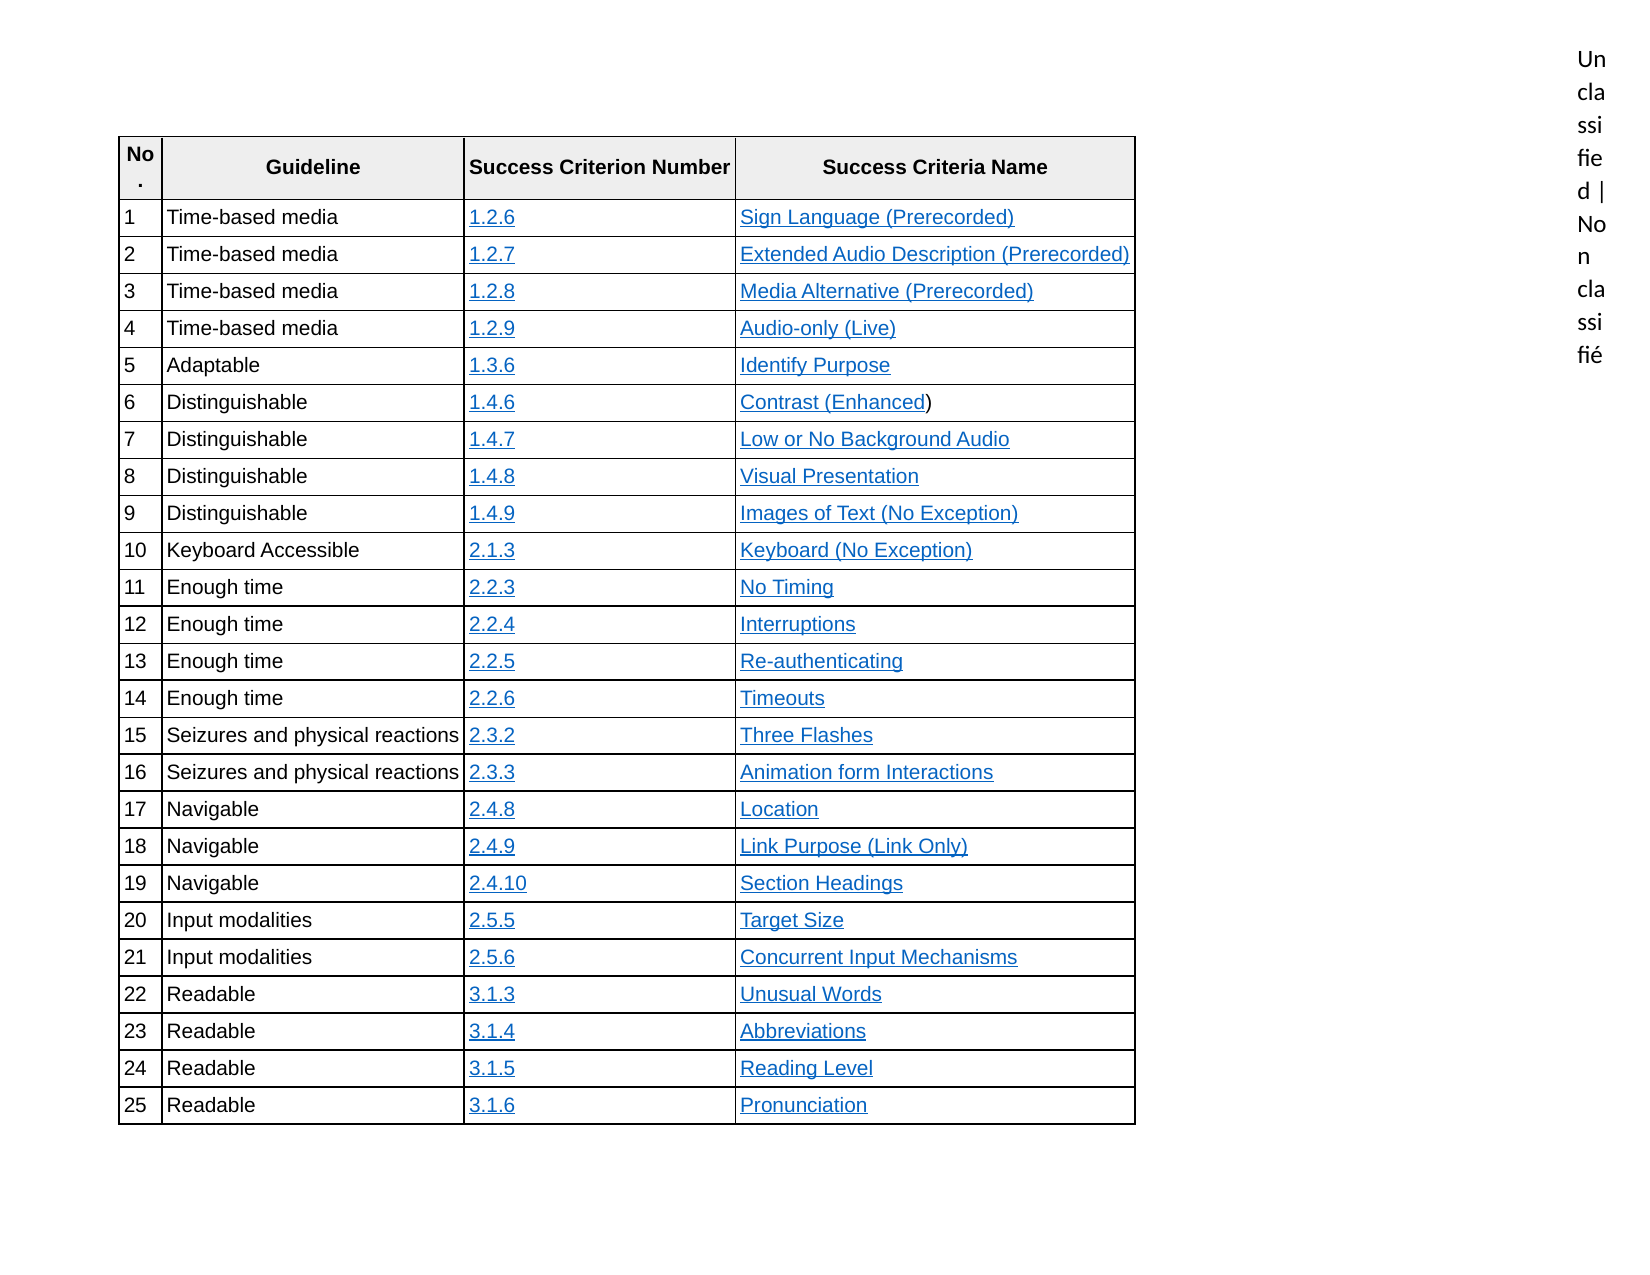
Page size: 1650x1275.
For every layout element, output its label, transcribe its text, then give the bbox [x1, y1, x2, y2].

table_cell 2.2.4 [465, 607, 735, 642]
table_cell Enough time [163, 681, 463, 716]
table_cell 13 [120, 644, 161, 679]
table_cell 2.4.10 [465, 866, 735, 901]
table_cell Seizures and physical reactions [163, 755, 463, 790]
table_cell 3.1.4 [465, 1014, 735, 1049]
table_cell 2.3.3 [465, 755, 735, 790]
table_cell 1.4.7 [465, 422, 735, 457]
table_cell 21 [120, 940, 161, 975]
table_cell 24 [120, 1051, 161, 1086]
table_cell Media Alternative (Prerecorded) [736, 274, 1134, 309]
table_cell Time-based media [163, 274, 463, 309]
table_cell 4 [120, 311, 161, 347]
table_cell 3.1.6 [465, 1088, 735, 1123]
table_cell Distinguishable [163, 422, 463, 457]
table_cell Animation form Interactions [736, 755, 1134, 790]
table_cell Input modalities [163, 903, 463, 938]
table_cell 2.1.3 [465, 533, 735, 568]
table_cell Enough time [163, 607, 463, 642]
table_cell Location [736, 792, 1134, 827]
table_cell 1.2.8 [465, 274, 735, 309]
table_cell Re-authenticating [736, 644, 1134, 679]
table_cell 1.4.6 [465, 385, 735, 421]
table_cell Navigable [163, 829, 463, 864]
table_cell 11 [120, 570, 161, 605]
table_cell Distinguishable [163, 496, 463, 531]
table_cell 3.1.3 [465, 977, 735, 1012]
table_cell 23 [120, 1014, 161, 1049]
table_cell Time-based media [163, 200, 463, 236]
table_cell 6 [120, 385, 161, 421]
table_cell 7 [120, 422, 161, 457]
table_cell Keyboard Accessible [163, 533, 463, 568]
table_cell 1.2.7 [465, 237, 735, 273]
table_cell Sign Language (Prerecorded) [736, 200, 1134, 236]
table_cell 2 [120, 237, 161, 273]
table_cell Time-based media [163, 237, 463, 273]
table_cell 25 [120, 1088, 161, 1123]
table_cell No Timing [736, 570, 1134, 605]
table_cell 3.1.5 [465, 1051, 735, 1086]
table_cell 1.4.9 [465, 496, 735, 531]
table_cell Timeouts [736, 681, 1134, 716]
table_cell 12 [120, 607, 161, 642]
table_cell 2.5.5 [465, 903, 735, 938]
table_cell Abbreviations [736, 1014, 1134, 1049]
table_cell 16 [120, 755, 161, 790]
table_cell 2.2.6 [465, 681, 735, 716]
table_cell Readable [163, 1051, 463, 1086]
table_cell Target Size [736, 903, 1134, 938]
table_cell 3 [120, 274, 161, 309]
table_cell Low or No Background Audio [736, 422, 1134, 457]
table_cell Pronunciation [736, 1088, 1134, 1123]
table_cell 2.2.3 [465, 570, 735, 605]
table_cell 9 [120, 496, 161, 531]
table_cell 18 [120, 829, 161, 864]
table_cell 2.3.2 [465, 718, 735, 753]
table_header No. [120, 137, 162, 199]
table_header Success Criteria Name [736, 137, 1134, 199]
table_header Success Criterion Number [465, 137, 735, 199]
table_cell Distinguishable [163, 385, 463, 421]
table_cell Seizures and physical reactions [163, 718, 463, 753]
table_cell Time-based media [163, 311, 463, 347]
table_cell Audio-only (Live) [736, 311, 1134, 347]
table_cell Unusual Words [736, 977, 1134, 1012]
table_cell Enough time [163, 644, 463, 679]
table_cell Section Headings [736, 866, 1134, 901]
table_cell Input modalities [163, 940, 463, 975]
table_cell Readable [163, 1014, 463, 1049]
table_cell 1.2.6 [465, 200, 735, 236]
table_cell Enough time [163, 570, 463, 605]
table_cell Navigable [163, 866, 463, 901]
table_cell Reading Level [736, 1051, 1134, 1086]
table_cell 1.3.6 [465, 348, 735, 383]
table_cell Images of Text (No Exception) [736, 496, 1134, 531]
table_cell 8 [120, 459, 161, 494]
table_cell 1.2.9 [465, 311, 735, 347]
table_cell 17 [120, 792, 161, 827]
table_cell 5 [120, 348, 161, 383]
table_cell Identify Purpose [736, 348, 1134, 383]
table_cell Adaptable [163, 348, 463, 383]
table_cell Navigable [163, 792, 463, 827]
table_cell 20 [120, 903, 161, 938]
table_cell Distinguishable [163, 459, 463, 494]
table_header Guideline [163, 137, 464, 199]
table_cell Readable [163, 977, 463, 1012]
table_cell 2.4.8 [465, 792, 735, 827]
table_cell Readable [163, 1088, 463, 1123]
table_cell Three Flashes [736, 718, 1134, 753]
table_cell 1 [120, 200, 161, 236]
table_cell 1.4.8 [465, 459, 735, 494]
table_cell 2.4.9 [465, 829, 735, 864]
table_cell 14 [120, 681, 161, 716]
table_cell Concurrent Input Mechanisms [736, 940, 1134, 975]
table_cell 15 [120, 718, 161, 753]
table_cell Interruptions [736, 607, 1134, 642]
table_cell 2.5.6 [465, 940, 735, 975]
table_cell 2.2.5 [465, 644, 735, 679]
table_cell 10 [120, 533, 161, 568]
table_cell Contrast (Enhanced) [736, 385, 1134, 421]
table_cell 19 [120, 866, 161, 901]
table_cell Visual Presentation [736, 459, 1134, 494]
table_cell Keyboard (No Exception) [736, 533, 1134, 568]
table_cell Link Purpose (Link Only) [736, 829, 1134, 864]
table_cell Extended Audio Description (Prerecorded) [736, 237, 1134, 273]
table_cell 22 [120, 977, 161, 1012]
